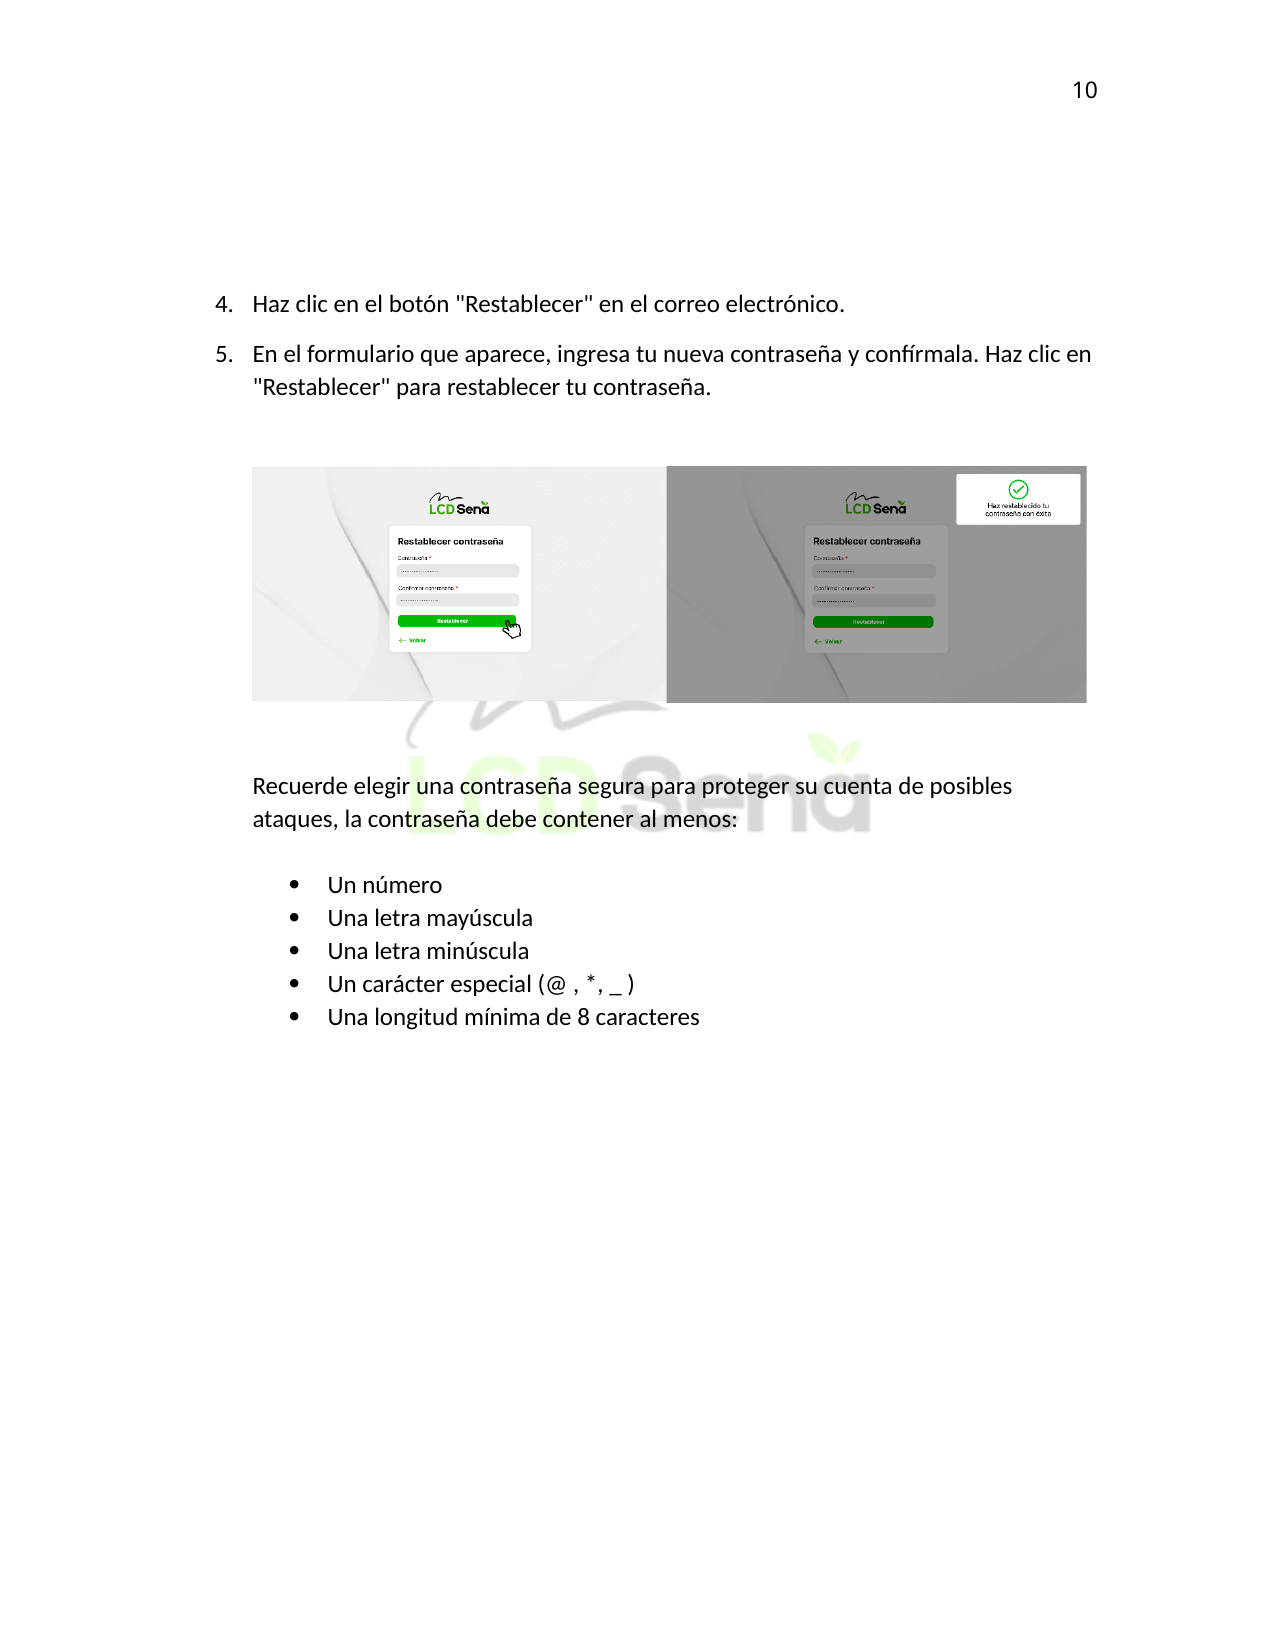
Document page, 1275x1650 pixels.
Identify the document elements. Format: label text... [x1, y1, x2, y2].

picture [252, 466, 1087, 703]
list Recuerde elegir una contraseña segura para proteger su cuenta de posibles ataques, la contraseña debe contener al menos: [252, 770, 1098, 834]
list Una longitud mínima de 8 caracteres [290, 1001, 1098, 1031]
list Una letra minúscula [290, 935, 1098, 965]
list Una letra mayúscula [290, 902, 1098, 932]
list Un número [290, 869, 1098, 899]
list Haz clic en el botón "Restablecer" en el correo electrónico. [215, 288, 1098, 319]
list Un carácter especial (@ , *, _ ) [290, 968, 1098, 998]
list En el formulario que aparece, ingresa tu nueva contraseña y confírmala. Haz clic en "Restablecer" para restablecer tu contraseña. [215, 338, 1098, 401]
